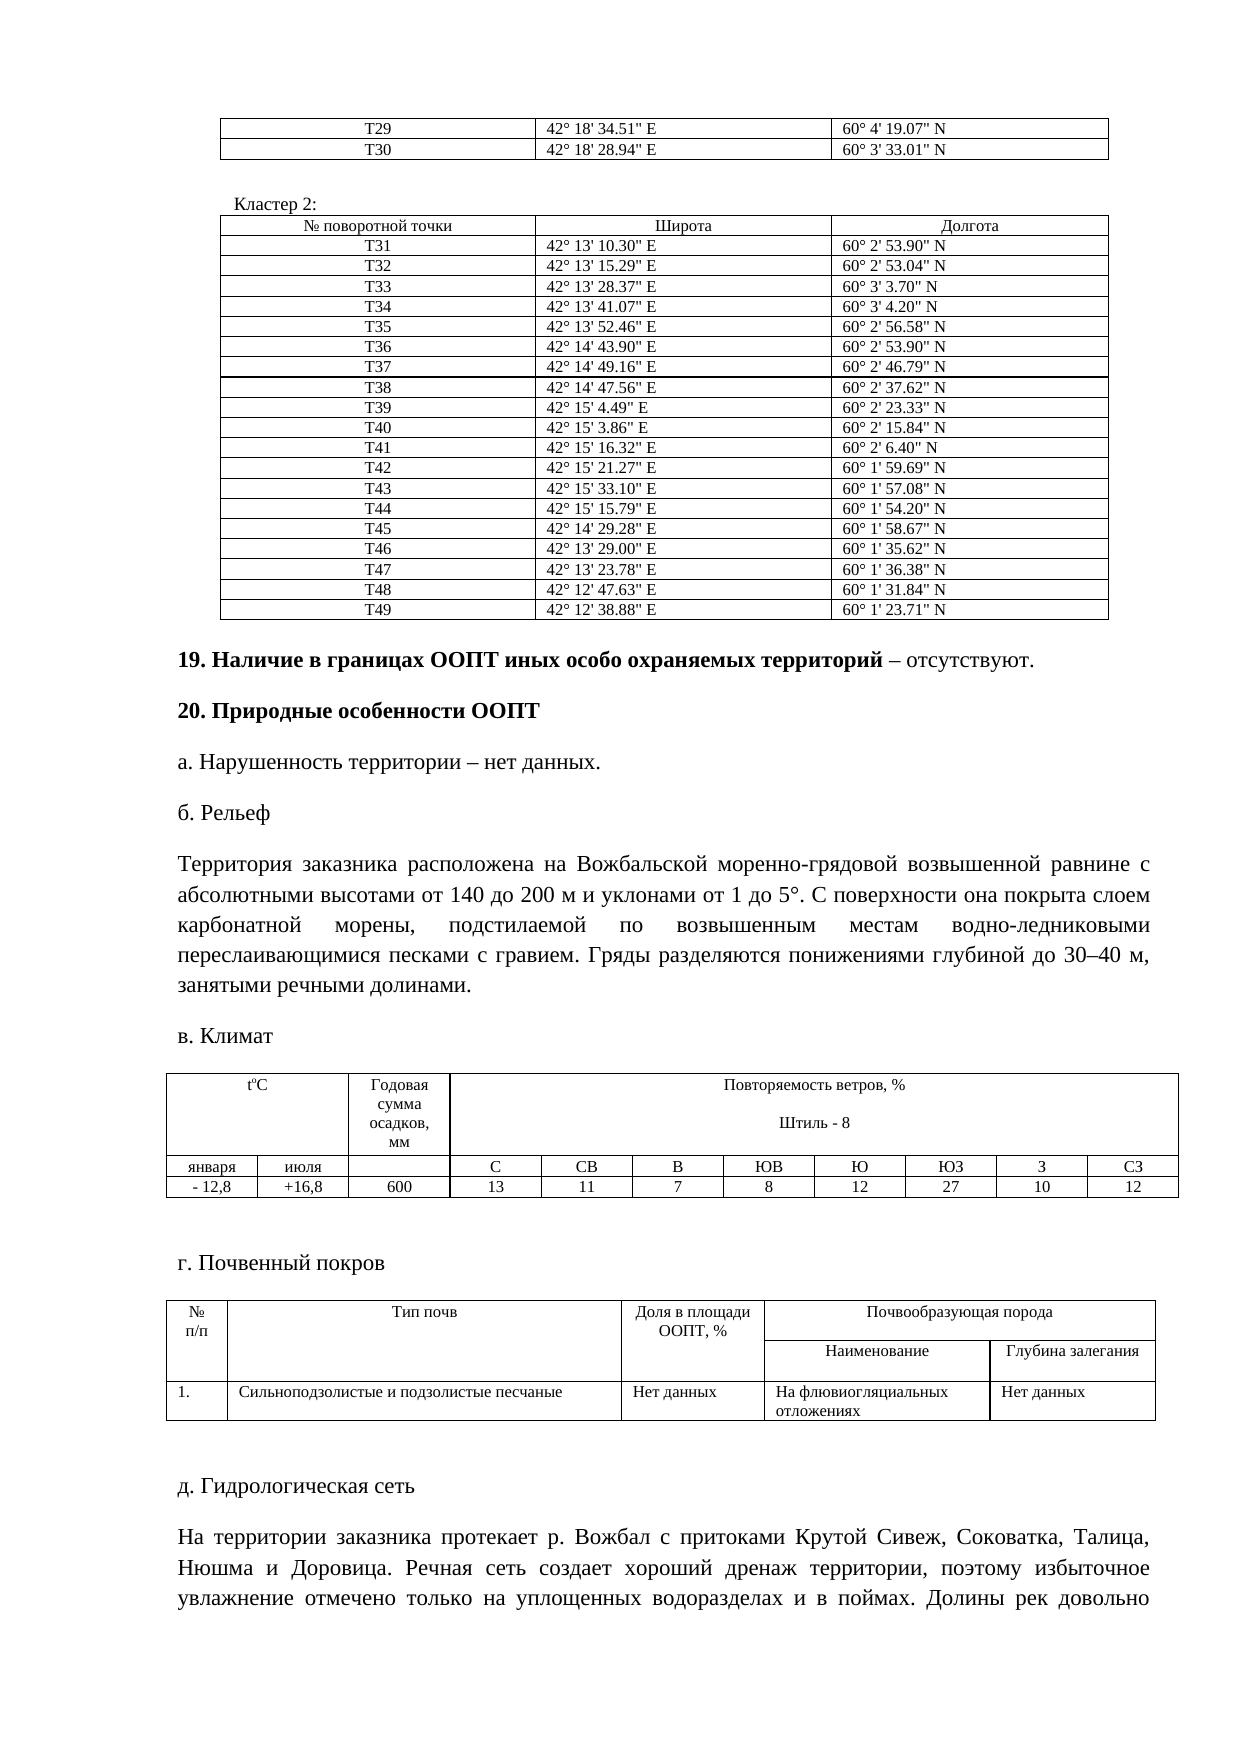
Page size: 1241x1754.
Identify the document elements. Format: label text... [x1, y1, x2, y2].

text г. Почвенный покров [177, 1249, 1152, 1276]
table_cell 60° 2' 53.90" N [832, 337, 1108, 356]
table_cell 42° 13' 23.78" E [536, 559, 831, 578]
table_cell 60° 2' 15.84" N [832, 418, 1108, 437]
table_cell 42° 15' 16.32" E [536, 438, 831, 457]
table_cell T49 [221, 600, 535, 619]
table_cell 60° 2' 56.58" N [832, 317, 1108, 336]
table_cell января [167, 1156, 257, 1176]
table_cell 60° 1' 58.67" N [832, 519, 1108, 538]
table_cell С [451, 1156, 541, 1176]
table_cell Нет данных [622, 1382, 764, 1420]
table_cell 42° 13' 10.30" E [536, 236, 831, 255]
table_cell Ю [815, 1156, 905, 1176]
table_cell 42° 18' 34.51" E [536, 119, 831, 138]
table_cell 60° 3' 3.70" N [832, 276, 1108, 296]
table_cell 42° 14' 47.56" E [536, 378, 831, 397]
table_cell 42° 15' 21.27" E [536, 458, 831, 477]
table_cell T35 [221, 317, 535, 336]
table_cell Наименование [765, 1341, 989, 1381]
text Территория заказника расположена на Вожбальской моренно-грядовой возвышенной равнине с абсолютными высотами от 140 до 200 м и уклонами от 1 до 5°. С поверхности она покрыта слоем карбонатной морены, подстилаемой по возвышенным местам водно-ледниковыми переслаивающимися песками с гравием. Гряды разделяются понижениями глубиной до 30–40 м, занятыми речными долинами. [177, 850, 1152, 998]
table_cell 60° 2' 6.40" N [832, 438, 1108, 457]
table_cell 600 [349, 1177, 449, 1197]
table_cell T45 [221, 519, 535, 538]
table_cell 60° 4' 19.07" N [832, 119, 1108, 138]
table_cell T46 [221, 539, 535, 558]
table_cell 27 [906, 1177, 996, 1197]
table_cell T44 [221, 499, 535, 518]
table_cell 60° 1' 31.84" N [832, 580, 1108, 599]
table_cell 42° 15' 33.10" E [536, 479, 831, 498]
table_cell Глубина залегания [991, 1341, 1155, 1381]
table_cell T40 [221, 418, 535, 437]
table_cell 60° 3' 4.20" N [832, 297, 1108, 316]
table_cell 60° 2' 53.90" N [832, 236, 1108, 255]
table_cell T39 [221, 398, 535, 417]
table_cell +16,8 [258, 1177, 348, 1197]
table_cell T43 [221, 479, 535, 498]
table_cell 42° 14' 43.90" E [536, 337, 831, 356]
table_cell 1. [167, 1382, 227, 1420]
table_cell T31 [221, 236, 535, 255]
table_cell июля [258, 1156, 348, 1176]
table_cell 60° 2' 23.33" N [832, 398, 1108, 417]
table_header Повторяемость ветров, % Штиль - 8 [451, 1074, 1178, 1155]
table_cell 42° 12' 38.88" E [536, 600, 831, 619]
table_cell 60° 2' 37.62" N [832, 378, 1108, 397]
table_cell Сильноподзолистые и подзолистые песчаные [228, 1382, 621, 1420]
table_cell 42° 15' 3.86" E [536, 418, 831, 437]
table_header Широта [536, 216, 831, 235]
table_cell ЮЗ [906, 1156, 996, 1176]
text а. Нарушенность территории – нет данных. [177, 748, 1152, 775]
table_header Доля в площади ООПТ, % [622, 1301, 764, 1381]
table_cell 42° 13' 29.00" E [536, 539, 831, 558]
table_cell 7 [633, 1177, 723, 1197]
table_cell 60° 1' 36.38" N [832, 559, 1108, 578]
table_cell T47 [221, 559, 535, 578]
table_header Почвообразующая порода [765, 1301, 1155, 1340]
table_cell T29 [221, 119, 535, 138]
table_cell 42° 18' 28.94" E [536, 139, 831, 158]
table_cell В [633, 1156, 723, 1176]
table_cell T30 [221, 139, 535, 158]
table_cell 42° 15' 4.49" E [536, 398, 831, 417]
table_cell 60° 1' 59.69" N [832, 458, 1108, 477]
table_cell T36 [221, 337, 535, 356]
table_cell 60° 1' 57.08" N [832, 479, 1108, 498]
table_cell 42° 13' 28.37" E [536, 276, 831, 296]
table_cell 60° 1' 23.71" N [832, 600, 1108, 619]
table_cell T38 [221, 378, 535, 397]
table_cell Нет данных [991, 1382, 1155, 1420]
table_cell 60° 3' 33.01" N [832, 139, 1108, 158]
table_header Тип почв [228, 1301, 621, 1381]
table_cell З [997, 1156, 1087, 1176]
table_cell T37 [221, 357, 535, 376]
table_header Долгота [832, 216, 1108, 235]
table_cell T33 [221, 276, 535, 296]
table_cell 60° 2' 46.79" N [832, 357, 1108, 376]
text д. Гидрологическая сеть [177, 1472, 1152, 1499]
table_cell СВ [542, 1156, 632, 1176]
table_cell T32 [221, 256, 535, 275]
table_cell 13 [451, 1177, 541, 1197]
table_header № п/п [167, 1301, 227, 1381]
table_cell 60° 2' 53.04" N [832, 256, 1108, 275]
text б. Рельеф [177, 799, 1152, 826]
table_cell СЗ [1088, 1156, 1178, 1176]
table_header Годовая сумма осадков, мм [349, 1074, 449, 1155]
table_cell [349, 1156, 449, 1176]
table_cell 42° 15' 15.79" E [536, 499, 831, 518]
table_cell 42° 13' 52.46" E [536, 317, 831, 336]
table_cell T34 [221, 297, 535, 316]
table_cell 42° 13' 41.07" E [536, 297, 831, 316]
table_cell 42° 12' 47.63" E [536, 580, 831, 599]
table_cell На флювиогляциальных отложениях [765, 1382, 989, 1420]
table_header toC [167, 1074, 348, 1155]
table_cell 60° 1' 54.20" N [832, 499, 1108, 518]
text в. Климат [177, 1022, 1152, 1049]
table_cell ЮВ [724, 1156, 814, 1176]
table_cell 11 [542, 1177, 632, 1197]
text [177, 1523, 1152, 1610]
text 19. Наличие в границах ООПТ иных особо охраняемых территорий – отсутствуют. [177, 646, 1152, 673]
table_cell 12 [815, 1177, 905, 1197]
table_cell T42 [221, 458, 535, 477]
table_cell 10 [997, 1177, 1087, 1197]
table_cell - 12,8 [167, 1177, 257, 1197]
table_header № поворотной точки [221, 216, 535, 235]
table_cell T48 [221, 580, 535, 599]
table_cell 60° 1' 35.62" N [832, 539, 1108, 558]
table_cell 12 [1088, 1177, 1178, 1197]
text Кластер 2: [177, 193, 1152, 215]
table_cell 8 [724, 1177, 814, 1197]
text 20. Природные особенности ООПТ [177, 697, 1152, 724]
table_cell 42° 13' 15.29" E [536, 256, 831, 275]
table_cell T41 [221, 438, 535, 457]
table_cell 42° 14' 29.28" E [536, 519, 831, 538]
table_cell 42° 14' 49.16" E [536, 357, 831, 376]
